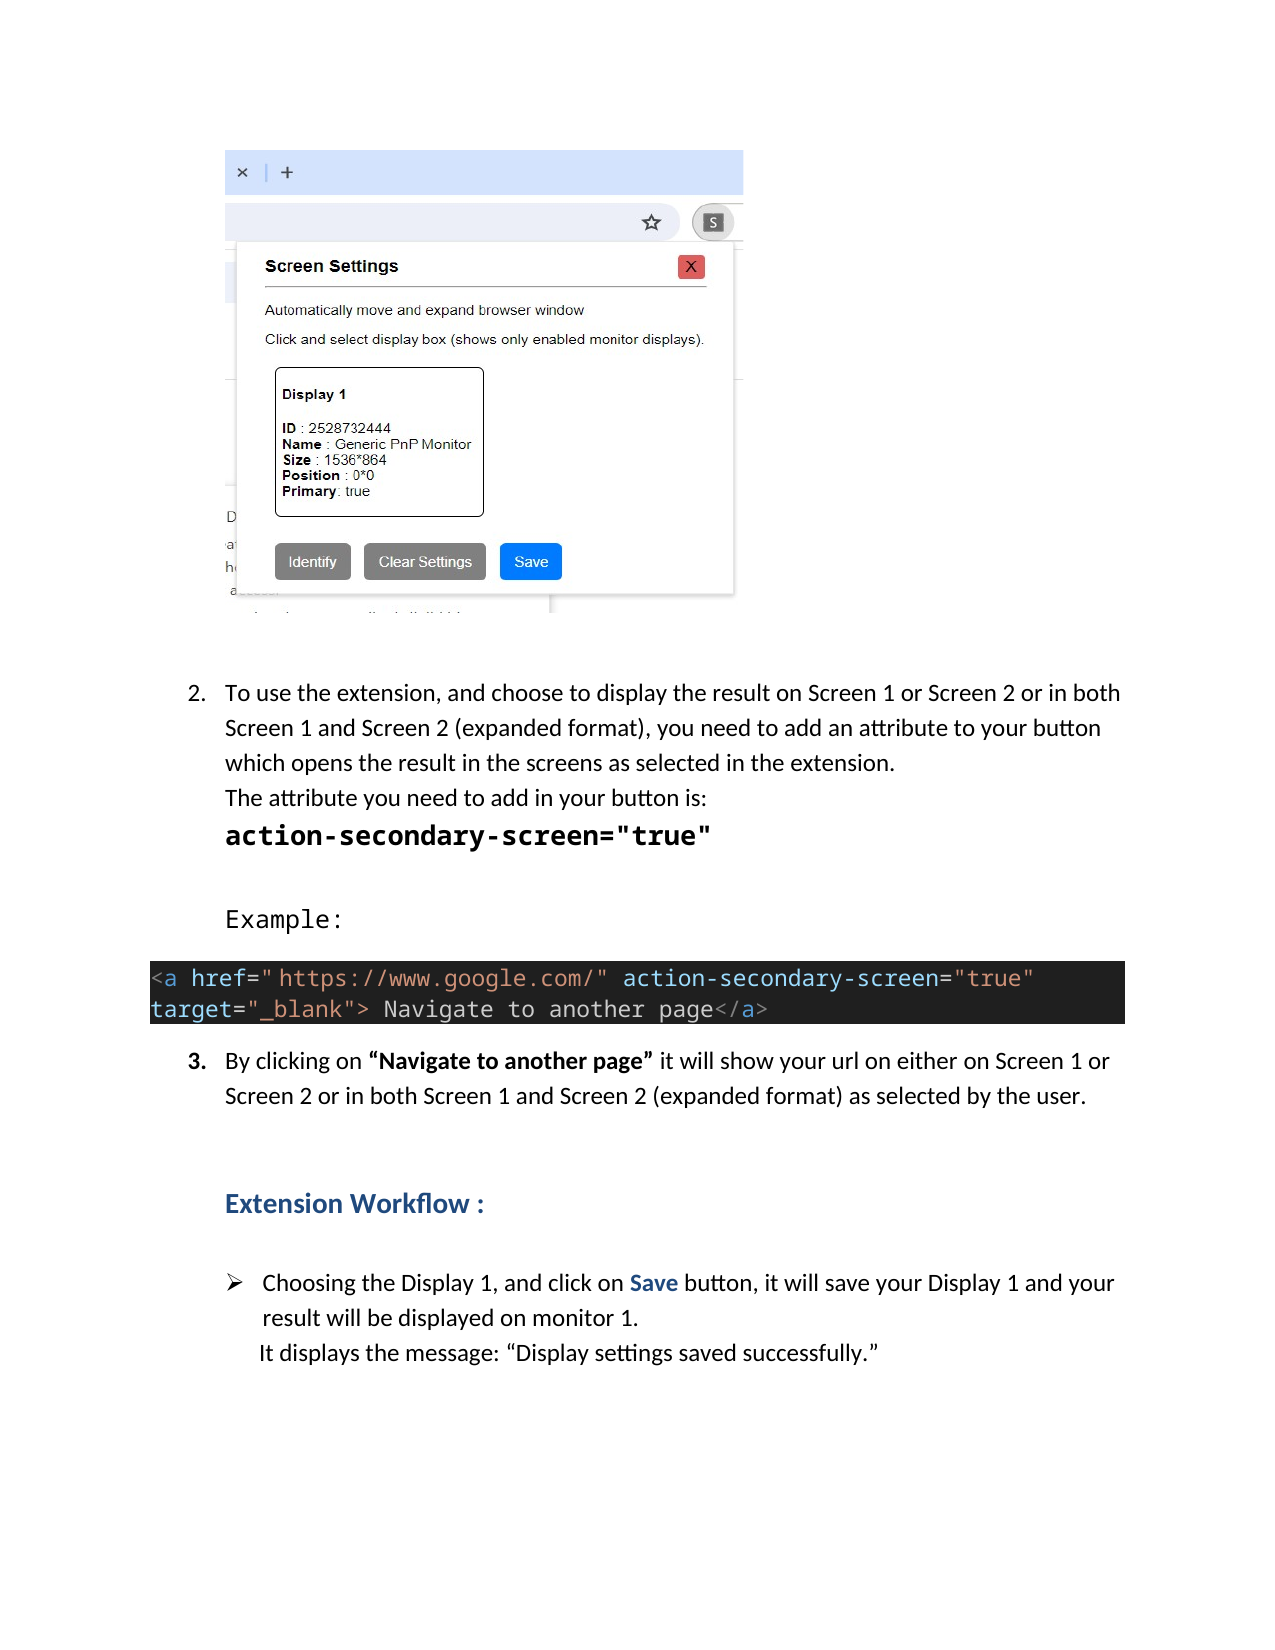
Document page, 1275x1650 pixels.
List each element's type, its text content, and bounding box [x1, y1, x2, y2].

list action-secondary-screen="true" [225, 817, 1125, 853]
list Choosing the Display 1, and click on Save button, it will save your Display 1 and your result will be displayed on monitor 1. [225, 1267, 1125, 1332]
list It displays the message: “Display settings saved successfully.” [225, 1337, 1125, 1367]
list To use the extension, and choose to display the result on Screen 1 or Screen 2 or in both Screen 1 and Screen 2 (expanded format), you need to add an attribute to your button which opens the result in the screens as selected in the extension. [187, 677, 1125, 777]
list Extension Workflow : [225, 1185, 1125, 1220]
text <a href=" https://www.google.com/" action-secondary-screen="true" target="_blank"> Navigate to another page</a> [150, 961, 1125, 1024]
list The attribute you need to add in your button is: [225, 782, 1125, 812]
list Example: [225, 901, 1125, 936]
picture [225, 150, 744, 613]
list By clicking on “Navigate to another page” it will show your url on either on Screen 1 or Screen 2 or in both Screen 1 and Screen 2 (expanded format) as selected by the user. [187, 1045, 1125, 1110]
